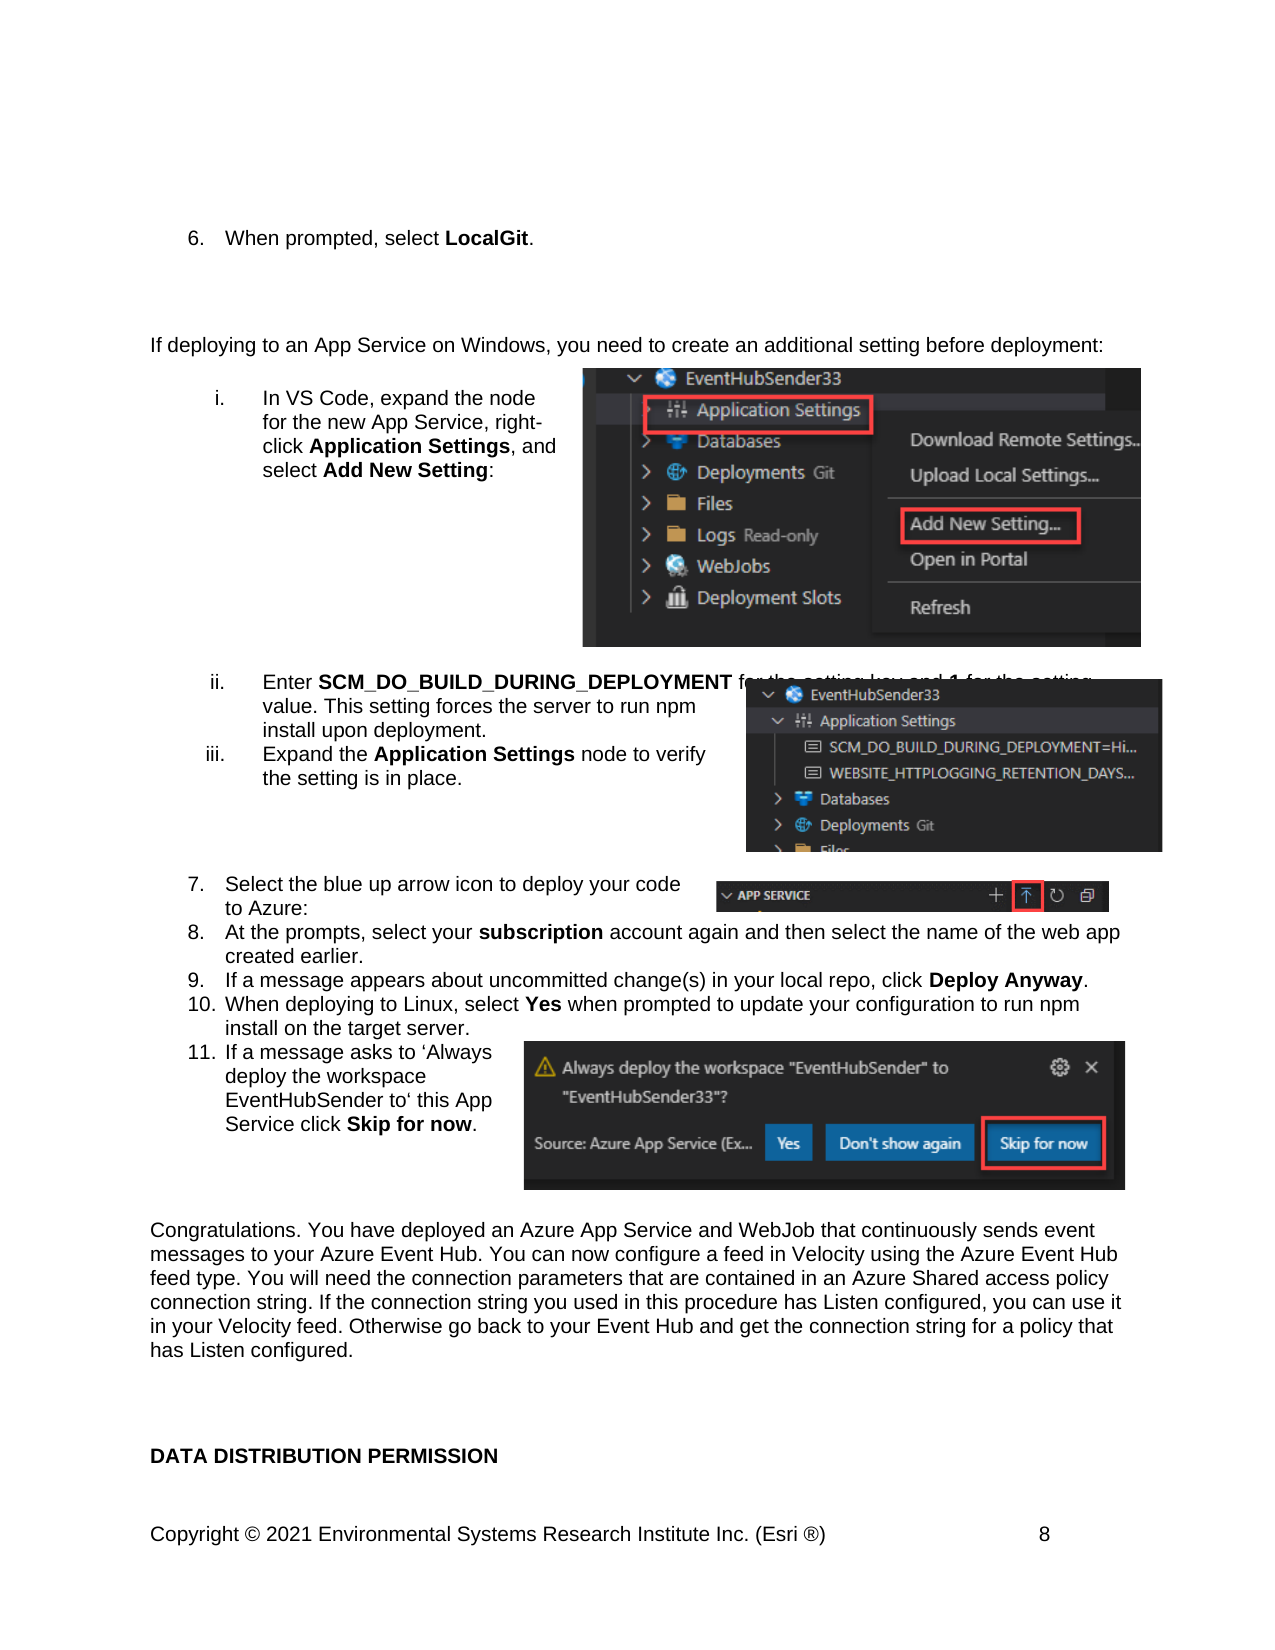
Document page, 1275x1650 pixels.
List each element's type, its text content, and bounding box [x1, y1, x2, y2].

list At the prompts, select your subscription account again and then select the name of the web app created earlier. [187, 920, 1125, 968]
list When deploying to Linux, select Yes when prompted to update your configuration to run npm install on the target server. [187, 992, 1125, 1040]
text Congratulations. You have deployed an Azure App Service and WebJob that continuously sends event messages to your Azure Event Hub. You can now configure a feed in Velocity using the Azure Event Hub feed type. You will need the connection parameters that are contained in an Azure Shared access policy connection string. If the connection string you used in this procedure has Listen configured, you can use it in your Velocity feed. Otherwise go back to your Event Hub and get the connection string for a policy that has Listen configured. [150, 1218, 1125, 1362]
list If a message appears about uncommitted change(s) in your local repo, click Deploy Anyway. [187, 968, 1125, 992]
picture [746, 679, 1163, 852]
list If a message asks to ‘Always deploy the workspace EventHubSender to‘ this App Service click Skip for now. [187, 1040, 1125, 1136]
picture [716, 880, 1109, 912]
picture [523, 1041, 1125, 1190]
list Enter SCM_DO_BUILD_DURING_DEPLOYMENT for the setting key and 1 for the setting value. This setting forces the server to run npm install upon deployment. [225, 670, 1125, 742]
picture [582, 368, 1141, 647]
list In VS Code, expand the node for the new App Service, right-click Application Settings, and select Add New Setting: [225, 386, 582, 481]
subtitle DATA Distribution Permission [150, 1444, 1125, 1468]
list Expand the Application Settings node to verify the setting is in place. [225, 742, 746, 790]
text If deploying to an App Service on Windows, you need to create an additional setting before deployment: [150, 332, 1125, 356]
list When prompted, select LocalGit. [187, 226, 1125, 250]
